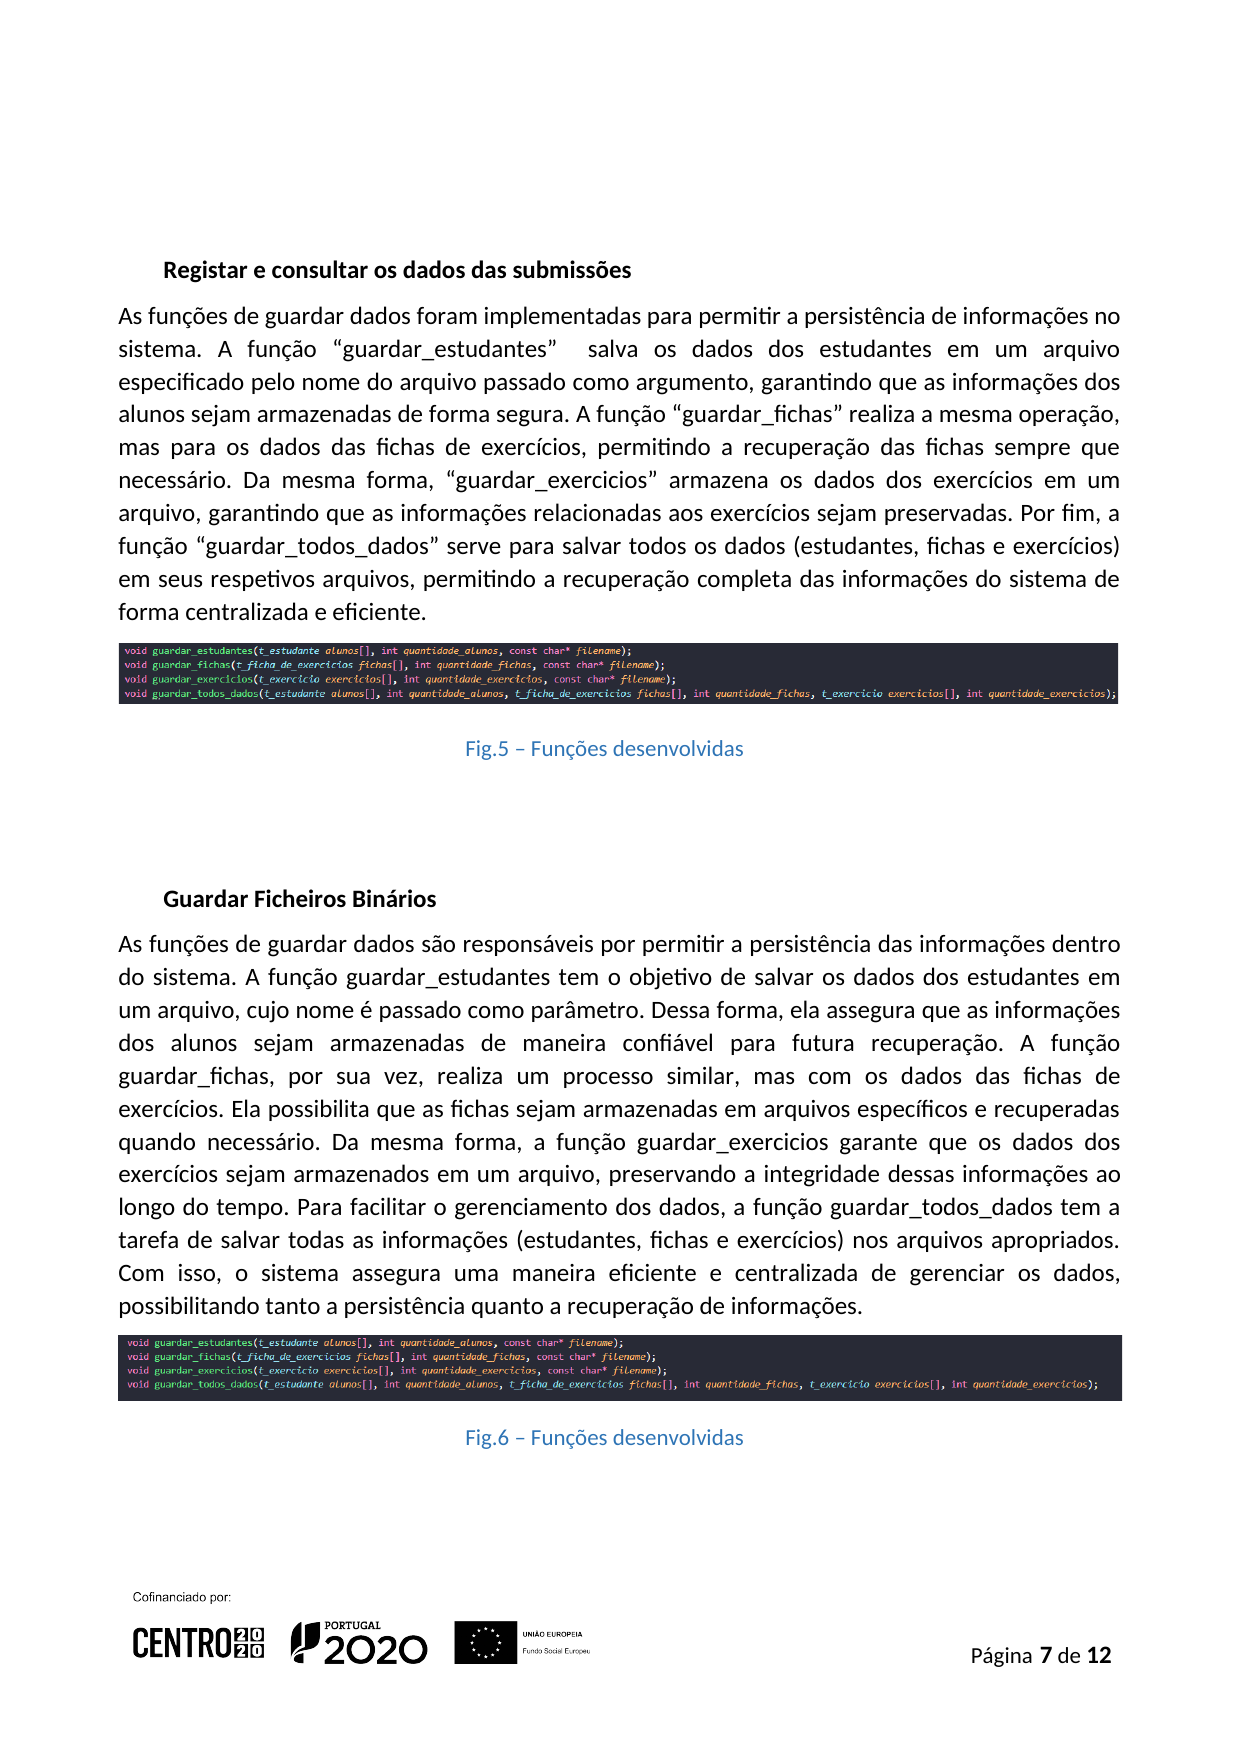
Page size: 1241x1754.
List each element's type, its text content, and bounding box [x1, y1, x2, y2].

text Registar e consultar os dados das submissões [118, 254, 1122, 285]
picture [118, 643, 1117, 703]
text As funções de guardar dados são responsáveis por permitir a persistência das informações dentro do sistema. A função guardar_estudantes tem o objetivo de salvar os dados dos estudantes em um arquivo, cujo nome é passado como parâmetro. Dessa forma, ela assegura que as informações dos alunos sejam armazenadas de maneira confiável para futura recuperação. A função guardar_fichas, por sua vez, realiza um processo similar, mas com os dados das fichas de exercícios. Ela possibilita que as fichas sejam armazenadas em arquivos específicos e recuperadas quando necessário. Da mesma forma, a função guardar_exercicios garante que os dados dos exercícios sejam armazenados em um arquivo, preservando a integridade dessas informações ao longo do tempo. Para facilitar o gerenciamento dos dados, a função guardar_todos_dados tem a tarefa de salvar todas as informações (estudantes, fichas e exercícios) nos arquivos apropriados. Com isso, o sistema assegura uma maneira eficiente e centralizada de gerenciar os dados, possibilitando tanto a persistência quanto a recuperação de informações. [118, 928, 1122, 1321]
picture [133, 1592, 590, 1664]
picture [118, 1335, 1123, 1401]
text As funções de guardar dados foram implementadas para permitir a persistência de informações no sistema. A função “guardar_estudantes” salva os dados dos estudantes em um arquivo especificado pelo nome do arquivo passado como argumento, garantindo que as informações dos alunos sejam armazenadas de forma segura. A função “guardar_fichas” realiza a mesma operação, mas para os dados das fichas de exercícios, permitindo a recuperação das fichas sempre que necessário. Da mesma forma, “guardar_exercicios” armazena os dados dos exercícios em um arquivo, garantindo que as informações relacionadas aos exercícios sejam preservadas. Por fim, a função “guardar_todos_dados” serve para salvar todos os dados (estudantes, fichas e exercícios) em seus respetivos arquivos, permitindo a recuperação completa das informações do sistema de forma centralizada e eficiente. [118, 300, 1122, 627]
text Guardar Ficheiros Binários [118, 883, 1122, 913]
